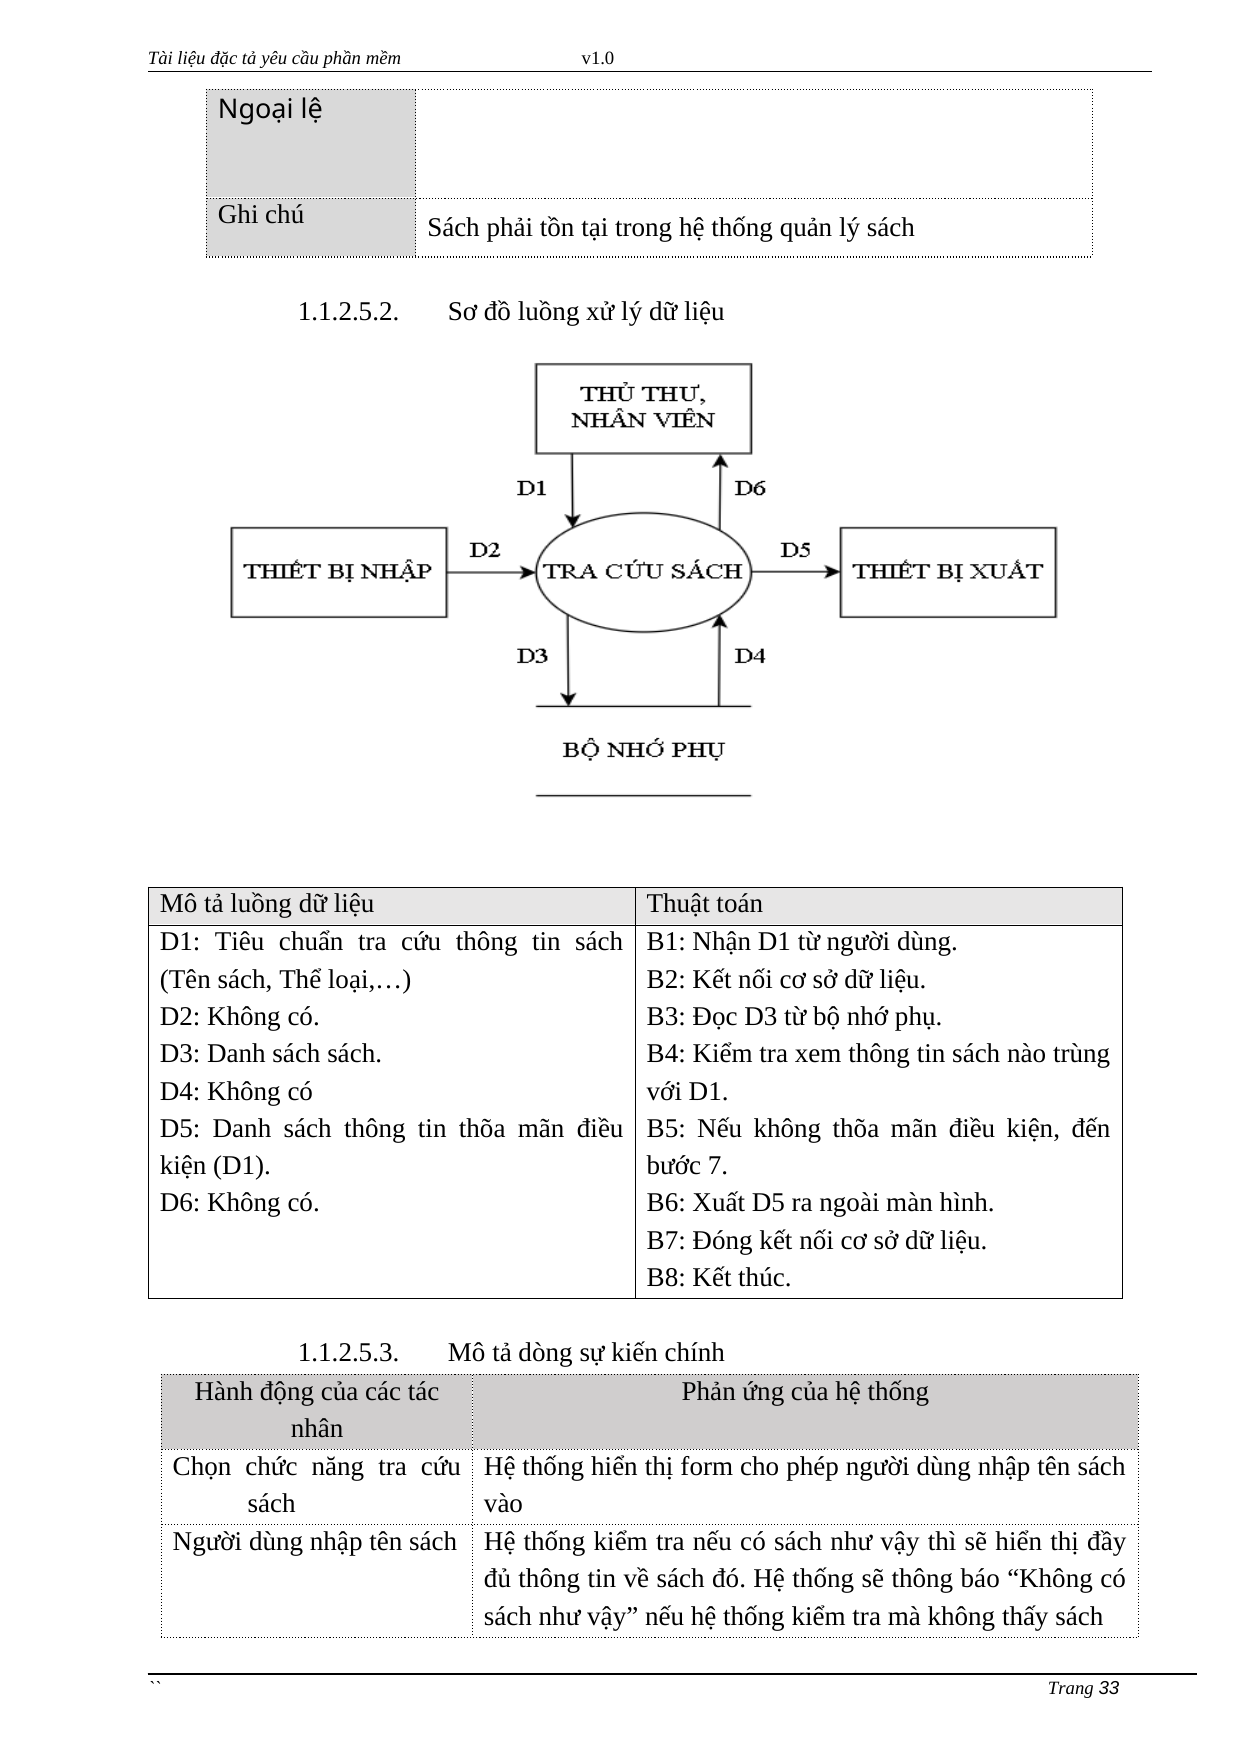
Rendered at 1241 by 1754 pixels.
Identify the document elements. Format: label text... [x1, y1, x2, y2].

table_cell Hệ thống kiểm tra nếu có sách như vậy thì sẽ hiển thị đầy đủ thông tin về sách đó. Hệ thống sẽ thông báo “Không có sách như vậy” nếu hệ thống kiểm tra mà không thấy sách [473, 1524, 1138, 1637]
picture [162, 332, 1138, 844]
list Sơ đồ luồng xử lý dữ liệu [298, 295, 1152, 326]
list Mô tả dòng sự kiến chính [298, 1336, 1152, 1367]
table_header Thuật toán [636, 888, 1122, 924]
table_cell Hệ thống hiển thị form cho phép người dùng nhập tên sách vào [473, 1449, 1138, 1524]
table_header Phản ứng của hệ thống [473, 1374, 1138, 1449]
table_cell Người dùng nhập tên sách [161, 1524, 472, 1637]
table_cell B1: Nhận D1 từ người dùng. B2: Kết nối cơ sở dữ liệu. B3: Đọc D3 từ bộ nhớ phụ. B4: Kiểm tra xem thông tin sách nào trùng với D1. B5: Nếu không thõa mãn điều kiện, đến bước 7. B6: Xuất D5 ra ngoài màn hình. B7: Đóng kết nối cơ sở dữ liệu. B8: Kết thúc. [636, 926, 1122, 1298]
table_cell Ngoại lệ [206, 89, 416, 197]
table_cell [416, 89, 1093, 197]
table_cell Chọn chức năng tra cứu sách [161, 1449, 472, 1524]
table_cell Ghi chú [206, 198, 416, 256]
table_header Mô tả luồng dữ liệu [149, 888, 635, 924]
table_cell Sách phải tồn tại trong hệ thống quản lý sách [416, 198, 1093, 256]
table_header Hành động của các tác nhân [161, 1374, 472, 1449]
table_cell D1: Tiêu chuẩn tra cứu thông tin sách (Tên sách, Thể loại,…) D2: Không có. D3: Danh sách sách. D4: Không có D5: Danh sách thông tin thõa mãn điều kiện (D1). D6: Không có. [149, 926, 635, 1298]
